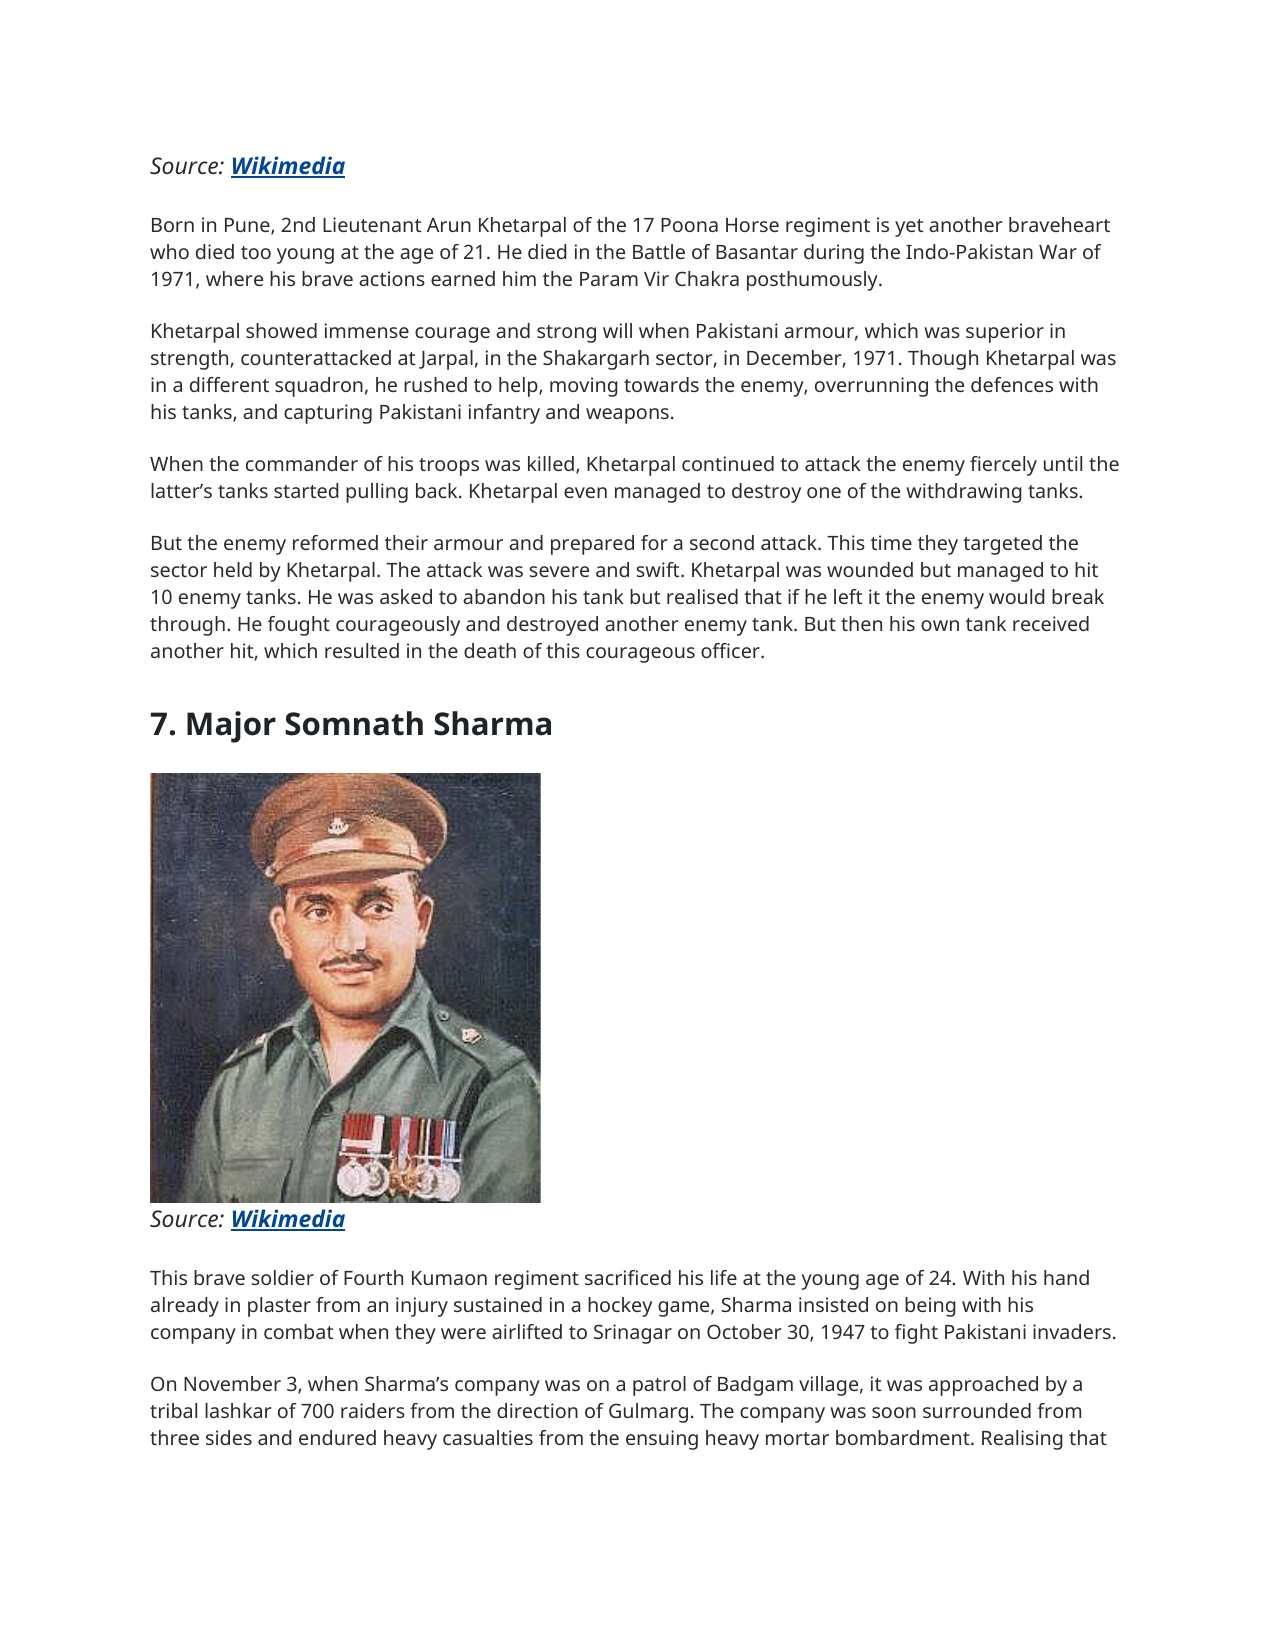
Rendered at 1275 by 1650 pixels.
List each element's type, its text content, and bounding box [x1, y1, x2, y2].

text This brave soldier of Fourth Kumaon regiment sacrificed his life at the young age of 24. With his hand already in plaster from an injury sustained in a hockey game, Sharma insisted on being with his company in combat when they were airlifted to Srinagar on October 30, 1947 to fight Pakistani invaders. [150, 1264, 1125, 1345]
picture [150, 773, 541, 1203]
text Khetarpal showed immense courage and strong will when Pakistani armour, which was superior in strength, counterattacked at Jarpal, in the Shakargarh sector, in December, 1971. Though Khetarpal was in a different squadron, he rushed to help, moving towards the enemy, overrunning the defences with his tanks, and capturing Pakistani infantry and weapons. [150, 317, 1125, 425]
subtitle Source: Wikimedia [150, 1203, 1125, 1234]
subtitle 7. Major Somnath Sharma [150, 694, 1125, 744]
text When the commander of his troops was killed, Khetarpal continued to attack the enemy fiercely until the latter’s tanks started pulling back. Khetarpal even managed to destroy one of the withdrawing tanks. [150, 450, 1125, 504]
text Born in Pune, 2nd Lieutenant Arun Khetarpal of the 17 Poona Horse regiment is yet another braveheart who died too young at the age of 21. He died in the Battle of Basantar during the Indo-Pakistan War of 1971, where his brave actions earned him the Param Vir Chakra posthumously. [150, 211, 1125, 292]
subtitle Source: Wikimedia [150, 150, 1125, 181]
text But the enemy reformed their armour and prepared for a second attack. This time they targeted the sector held by Khetarpal. The attack was severe and swift. Khetarpal was wounded but managed to hit 10 enemy tanks. He was asked to abandon his tank but realised that if he left it the enemy would break through. He fought courageously and destroyed another enemy tank. But then his own tank received another hit, which resulted in the death of this courageous officer. [150, 529, 1125, 664]
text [150, 1370, 1125, 1451]
